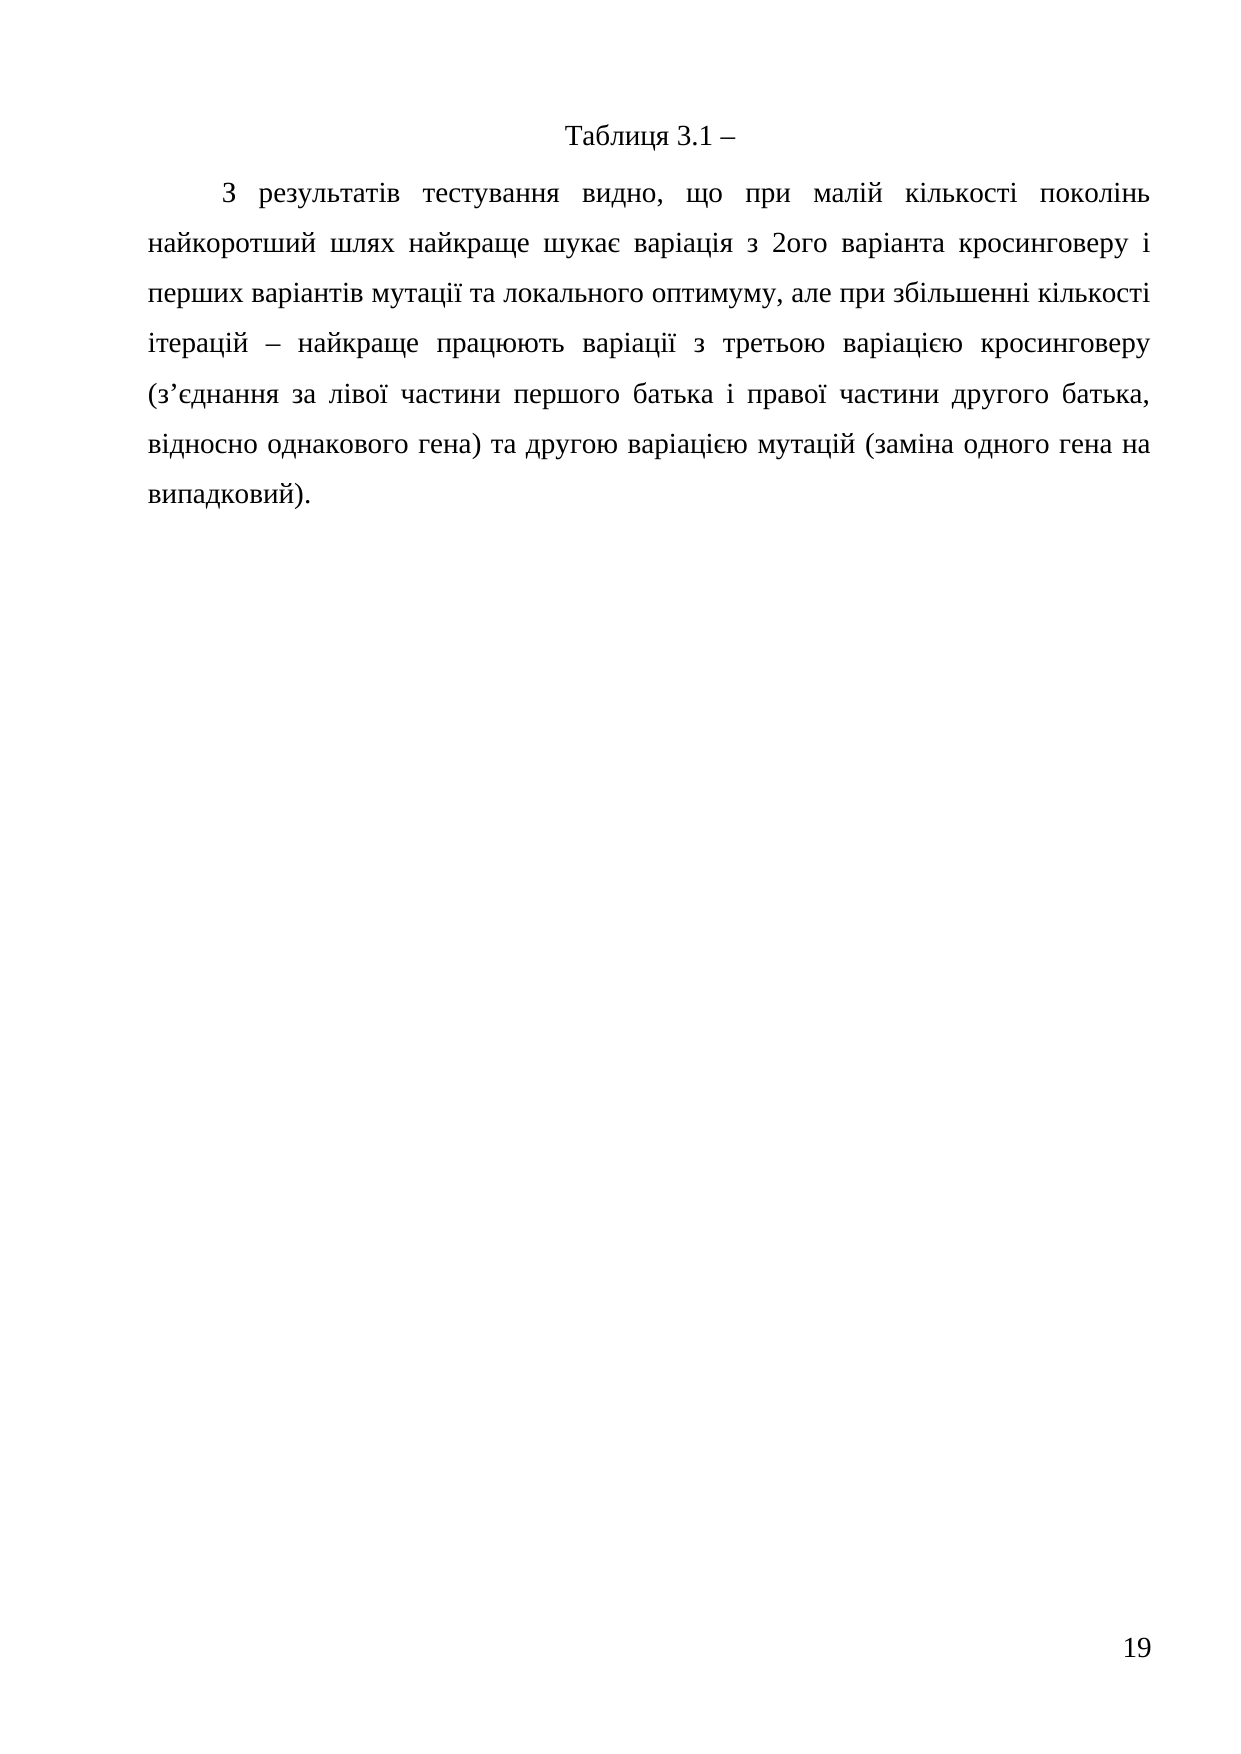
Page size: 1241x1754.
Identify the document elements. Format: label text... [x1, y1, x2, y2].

text Таблиця 3.1 – [148, 118, 1152, 152]
text З результатів тестування видно, що при малій кількості поколінь найкоротший шлях найкраще шукає варіація з 2ого варіанта кросинговеру і перших варіантів мутації та локального оптимуму, але при збільшенні кількості ітерацій – найкраще працюють варіації з третьою варіацією кросинговеру (з’єднання за лівої частини першого батька і правої частини другого батька, відносно однакового гена) та другою варіацією мутацій (заміна одного гена на випадковий). [148, 175, 1152, 510]
